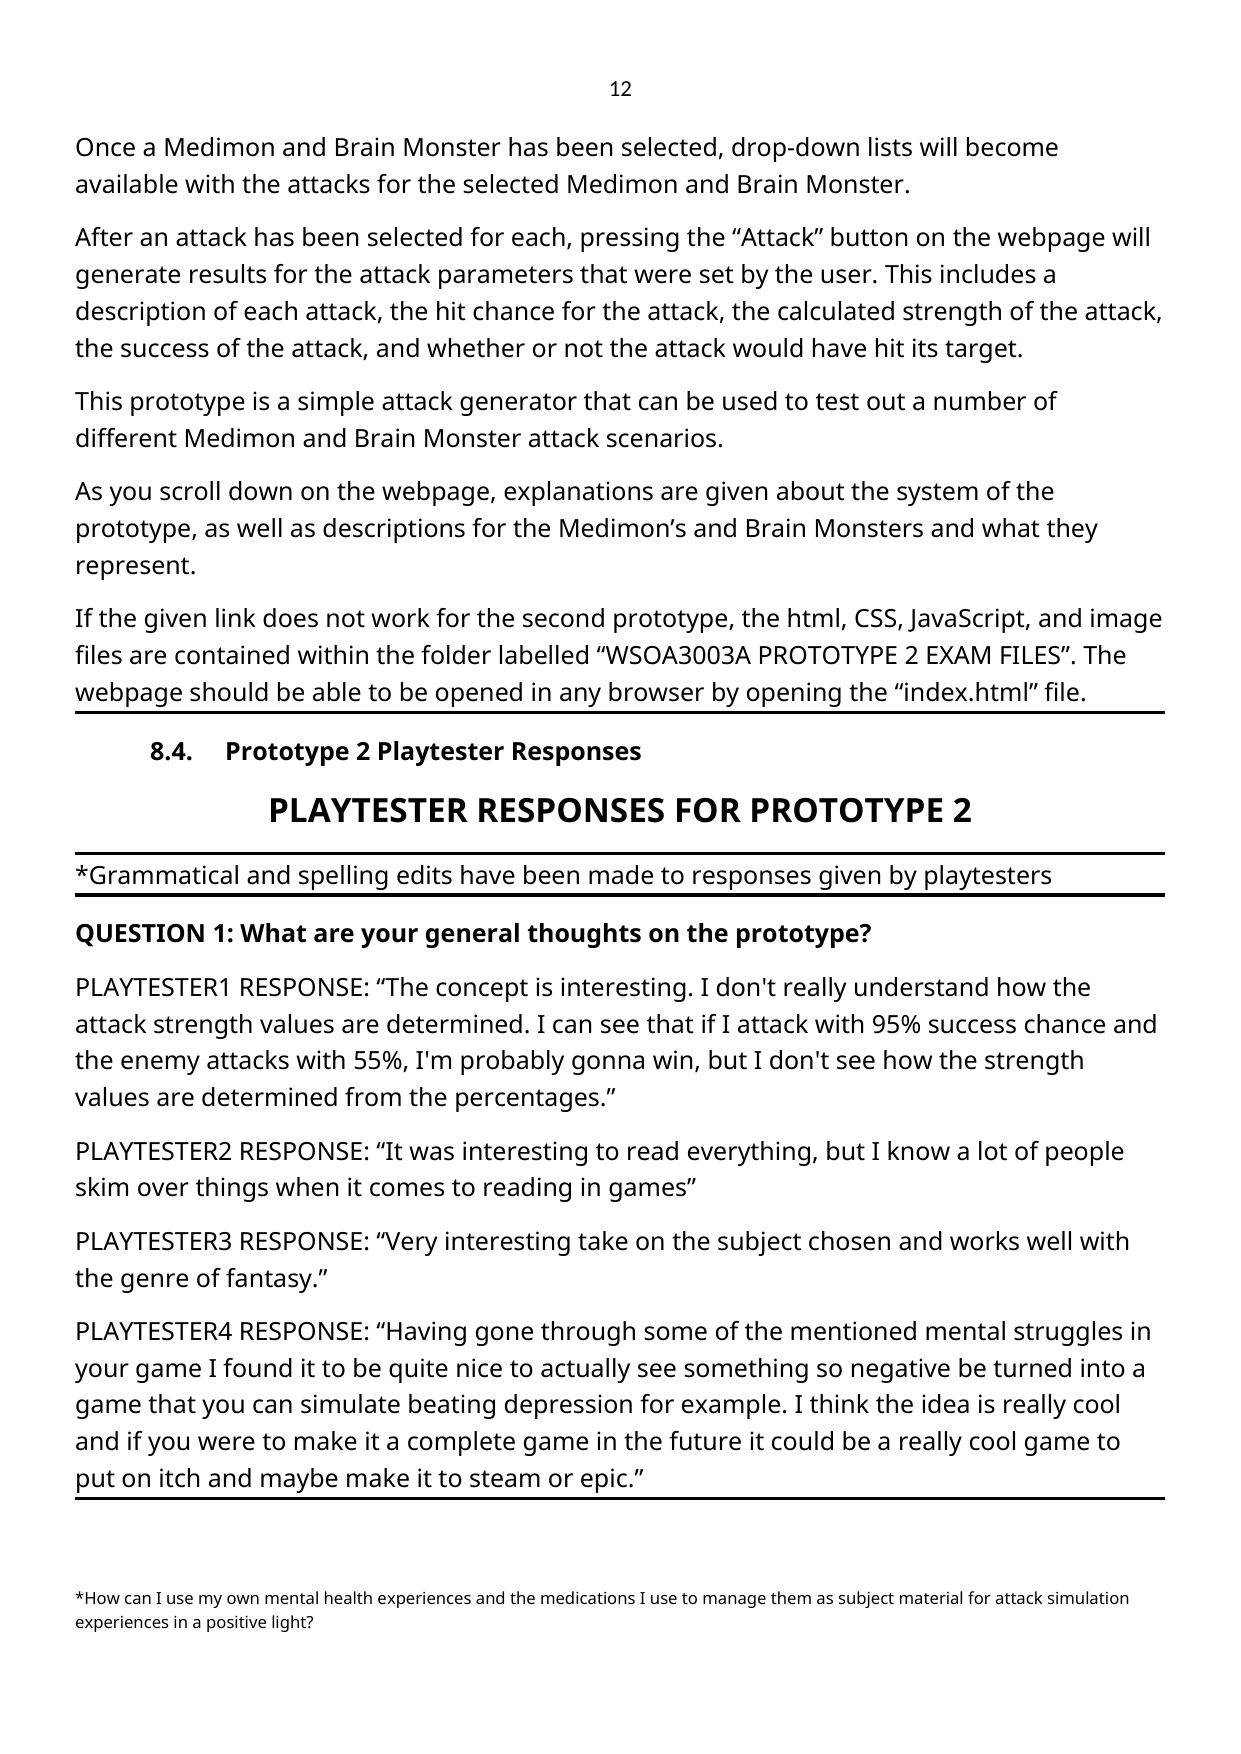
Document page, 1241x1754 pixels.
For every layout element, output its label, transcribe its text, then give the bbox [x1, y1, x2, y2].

text PLAYTESTER RESPONSES FOR PROTOTYPE 2 [75, 787, 1165, 832]
list Prototype 2 Playtester Responses [150, 733, 1165, 767]
text *Grammatical and spelling edits have been made to responses given by playtesters [75, 855, 1165, 893]
text QUESTION 1: What are your general thoughts on the prototype? [75, 916, 1165, 950]
text After an attack has been selected for each, pressing the “Attack” button on the webpage will generate results for the attack parameters that were set by the user. This includes a description of each attack, the hit chance for the attack, the calculated strength of the attack, the success of the attack, and whether or not the attack would have hit its target. [75, 220, 1165, 364]
text Once a Medimon and Brain Monster has been selected, drop-down lists will become available with the attacks for the selected Medimon and Brain Monster. [75, 130, 1165, 201]
text If the given link does not work for the second prototype, the html, CSS, JavaScript, and image files are contained within the folder labelled “WSOA3003A PROTOTYPE 2 EXAM FILES”. The webpage should be able to be opened in any browser by opening the “index.html” file. [75, 601, 1165, 711]
text As you scroll down on the webpage, explanations are given about the system of the prototype, as well as descriptions for the Medimon’s and Brain Monsters and what they represent. [75, 474, 1165, 582]
text PLAYTESTER1 RESPONSE: “The concept is interesting. I don't really understand how the attack strength values are determined. I can see that if I attack with 95% success chance and the enemy attacks with 55%, I'm probably gonna win, but I don't see how the strength values are determined from the percentages.” [75, 969, 1165, 1114]
text This prototype is a simple attack generator that can be used to test out a number of different Medimon and Brain Monster attack scenarios. [75, 384, 1165, 454]
text PLAYTESTER4 RESPONSE: “Having gone through some of the mentioned mental struggles in your game I found it to be quite nice to actually see something so negative be turned into a game that you can simulate beating depression for example. I think the idea is really cool and if you were to make it a complete game in the future it could be a really cool game to put on itch and maybe make it to steam or epic.” [75, 1314, 1165, 1497]
text PLAYTESTER2 RESPONSE: “It was interesting to read everything, but I know a lot of people skim over things when it comes to reading in games” [75, 1133, 1165, 1204]
text PLAYTESTER3 RESPONSE: “Very interesting take on the subject chosen and works well with the genre of fantasy.” [75, 1223, 1165, 1294]
